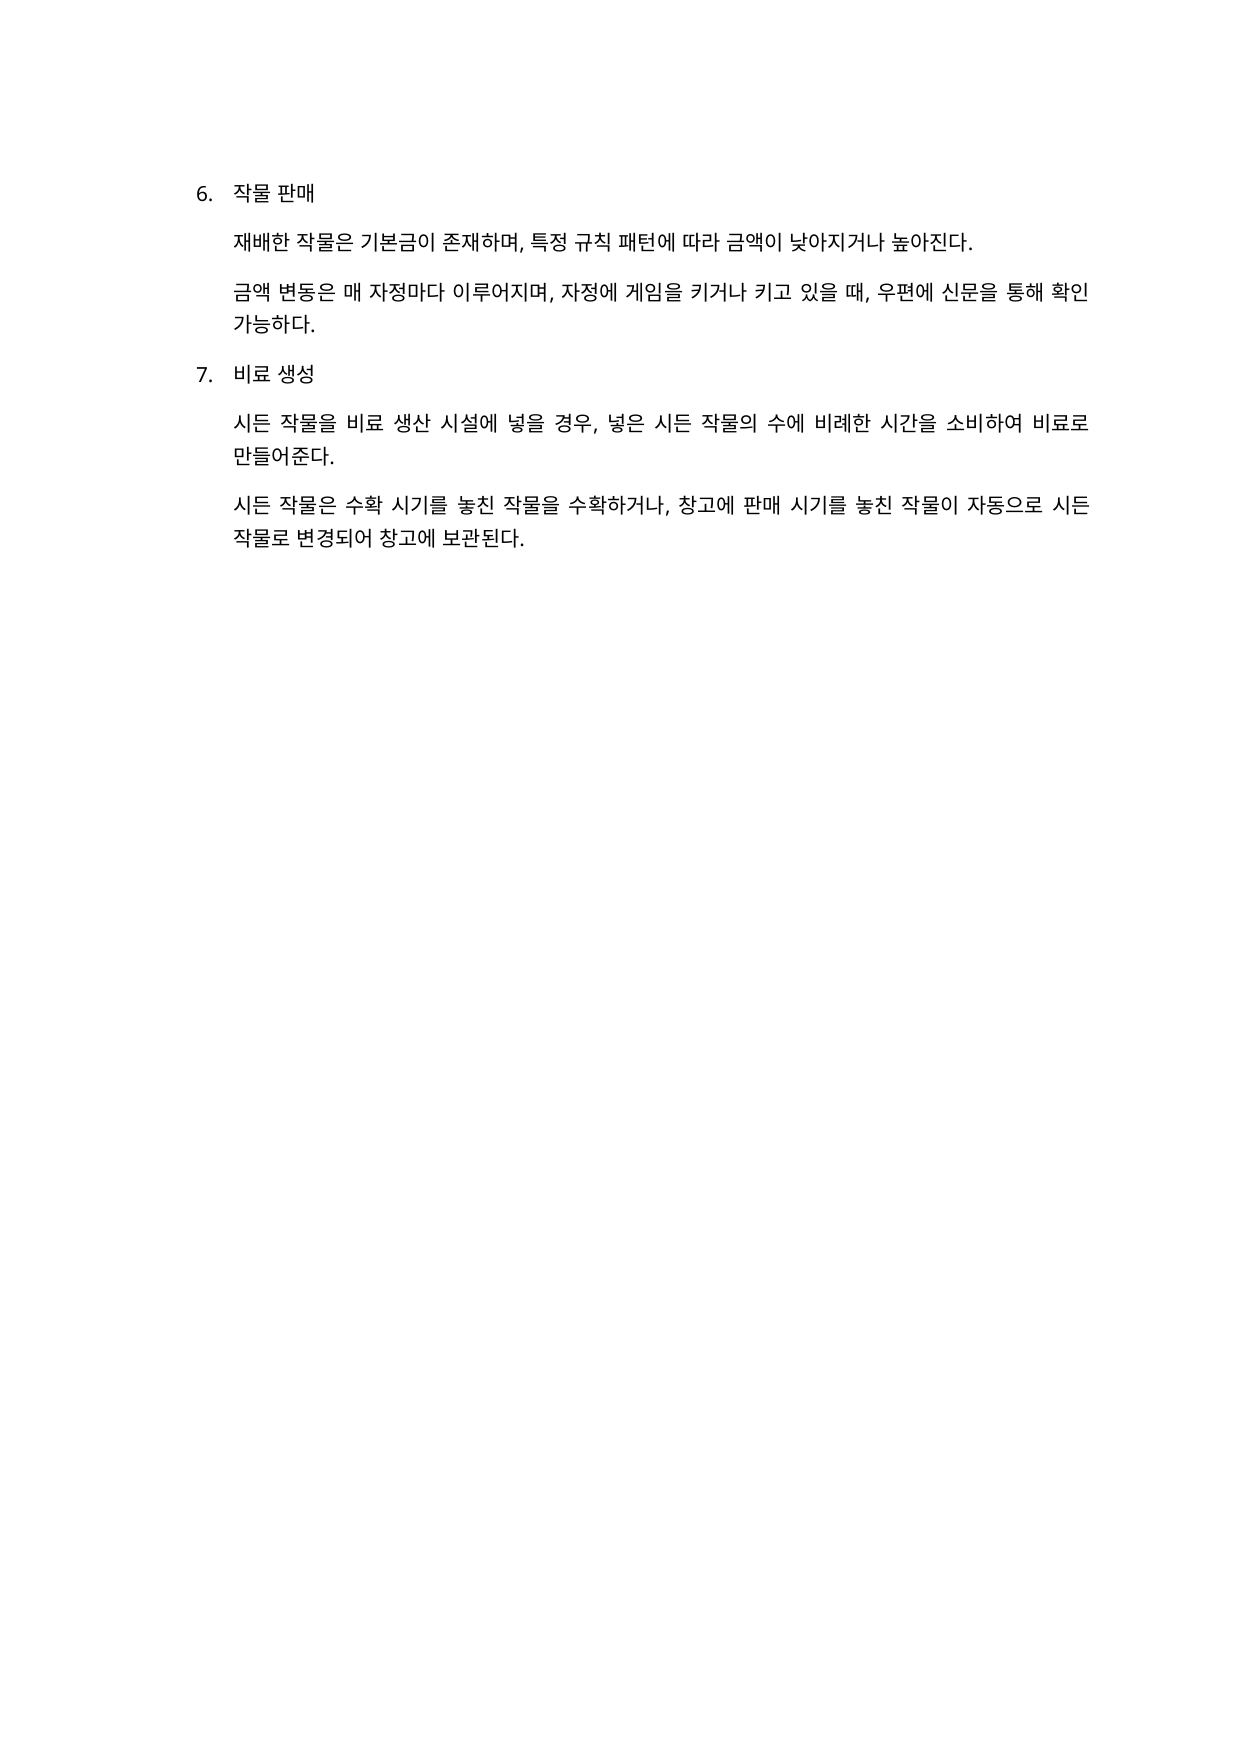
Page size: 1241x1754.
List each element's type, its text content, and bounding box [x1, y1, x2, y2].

list 시든 작물은 수확 시기를 놓친 작물을 수확하거나, 창고에 판매 시기를 놓친 작물이 자동으로 시든 작물로 변경되어 창고에 보관된다. [233, 489, 1090, 552]
list 금액 변동은 매 자정마다 이루어지며, 자정에 게임을 키거나 키고 있을 때, 우편에 신문을 통해 확인 가능하다. [233, 276, 1090, 339]
list 재배한 작물은 기본금이 존재하며, 특정 규칙 패턴에 따라 금액이 낮아지거나 높아진다. [233, 227, 1090, 257]
list 시든 작물을 비료 생산 시설에 넣을 경우, 넣은 시든 작물의 수에 비례한 시간을 소비하여 비료로 만들어준다. [233, 407, 1090, 470]
list 비료 생성 [196, 358, 1090, 388]
list 작물 판매 [196, 177, 1090, 207]
